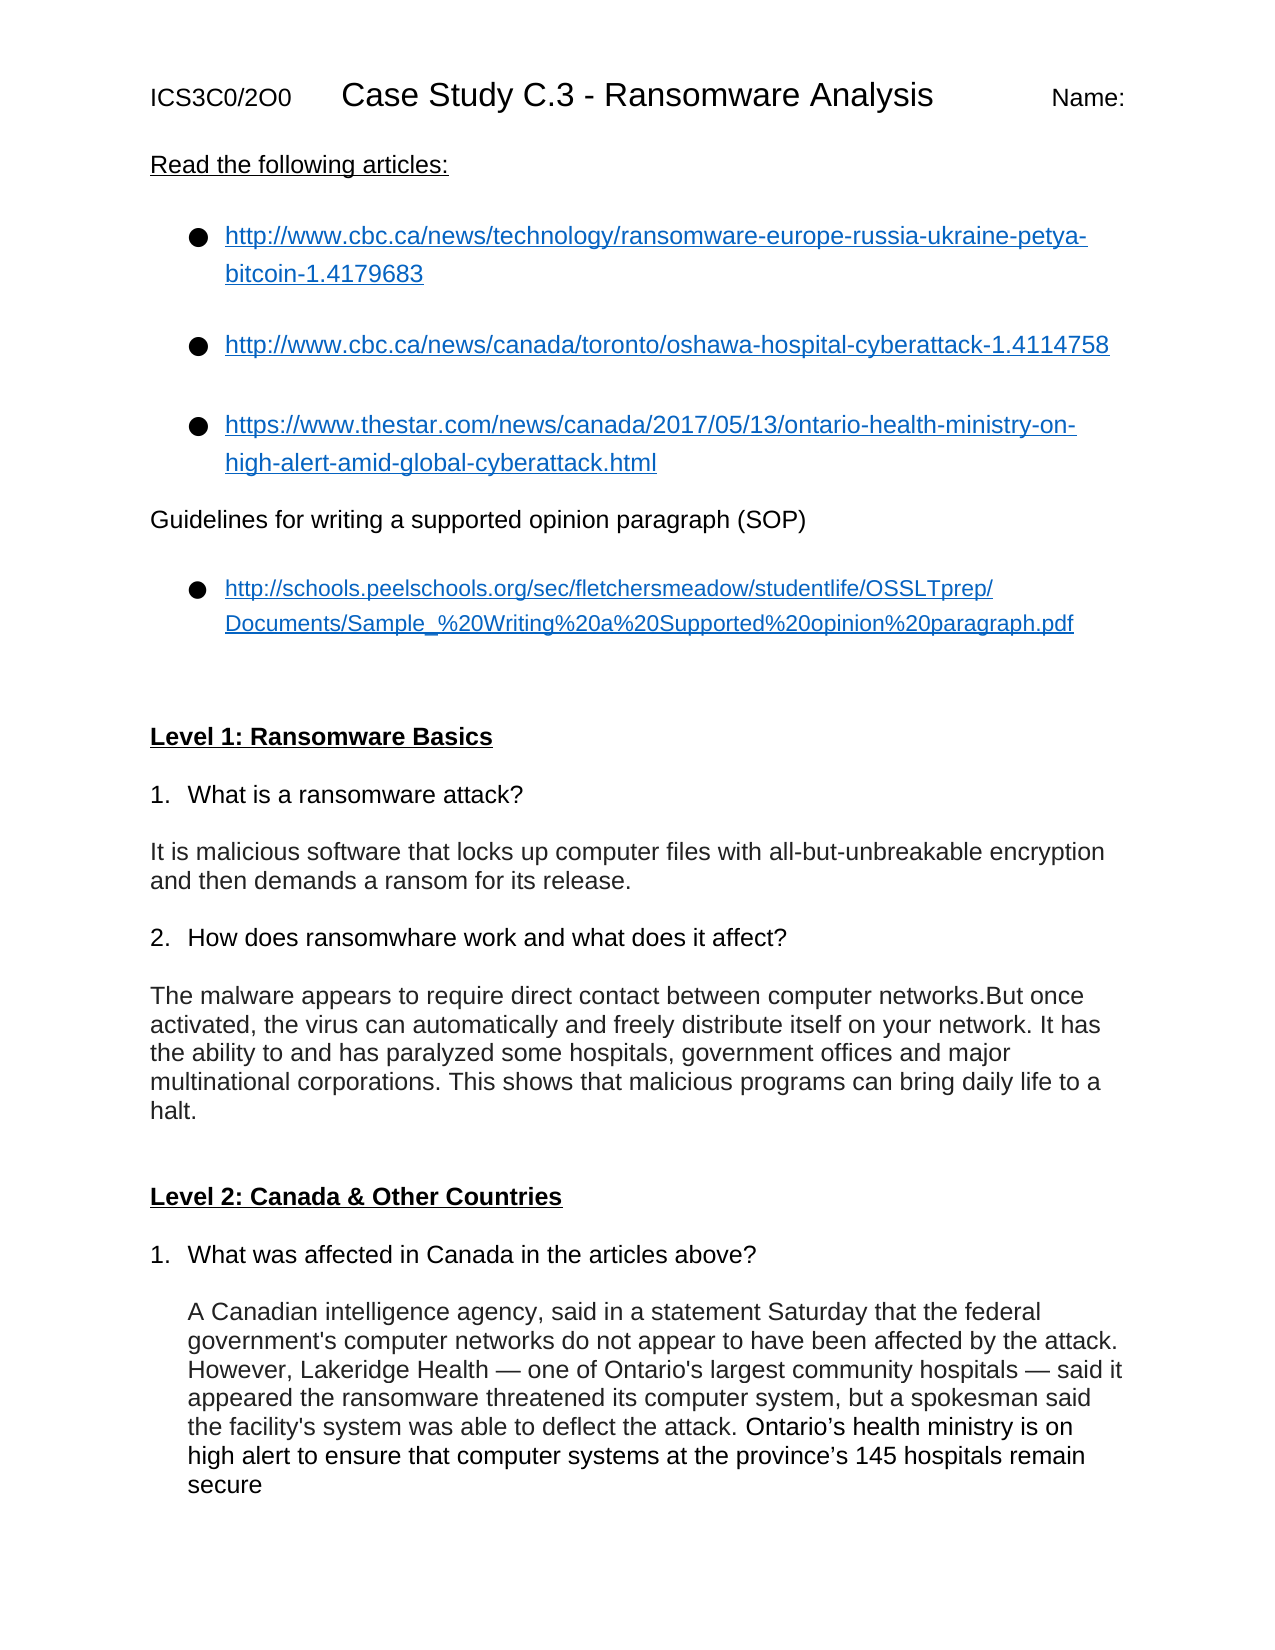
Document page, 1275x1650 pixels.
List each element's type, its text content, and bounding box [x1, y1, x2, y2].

text A Canadian intelligence agency, said in a statement Saturday that the federal government's computer networks do not appear to have been affected by the attack. However, Lakeridge Health — one of Ontario's largest community hospitals — said it appeared the ransomware threatened its computer system, but a spokesman said the facility's system was able to deflect the attack. Ontario’s health ministry is on high alert to ensure that computer systems at the province’s 145 hospitals remain secure [187, 1297, 1125, 1498]
list What is a ransomware attack? [150, 779, 1125, 808]
list What was affected in Canada in the articles above? [150, 1239, 1125, 1268]
list https://www.thestar.com/news/canada/2017/05/13/ontario-health-ministry-on-high-alert-amid-global-cyberattack.html [187, 396, 1125, 476]
list http://www.cbc.ca/news/technology/ransomware-europe-russia-ukraine-petya-bitcoin-1.4179683 [187, 207, 1125, 287]
text The malware appears to require direct contact between computer networks.But once activated, the virus can automatically and freely distribute itself on your network. It has the ability to and has paralyzed some hospitals, government offices and major multinational corporations. This shows that malicious programs can bring daily life to a halt. [150, 981, 1125, 1124]
list http://schools.peelschools.org/sec/fletchersmeadow/studentlife/OSSLTprep/Documents/Sample_%20Writing%20a%20Supported%20opinion%20paragraph.pdf [187, 562, 1125, 636]
text Level 2: Canada & Other Countries [150, 1182, 1125, 1211]
text Level 1: Ransomware Basics [150, 722, 1125, 751]
text Read the following articles: [150, 150, 1125, 179]
list How does ransomwhare work and what does it affect? [150, 923, 1125, 952]
list http://www.cbc.ca/news/canada/toronto/oshawa-hospital-cyberattack-1.4114758 [187, 316, 1125, 367]
text It is malicious software that locks up computer files with all-but-unbreakable encryption and then demands a ransom for its release. [632, 837, 1125, 894]
text Guidelines for writing a supported opinion paragraph (SOP) [150, 505, 1125, 534]
